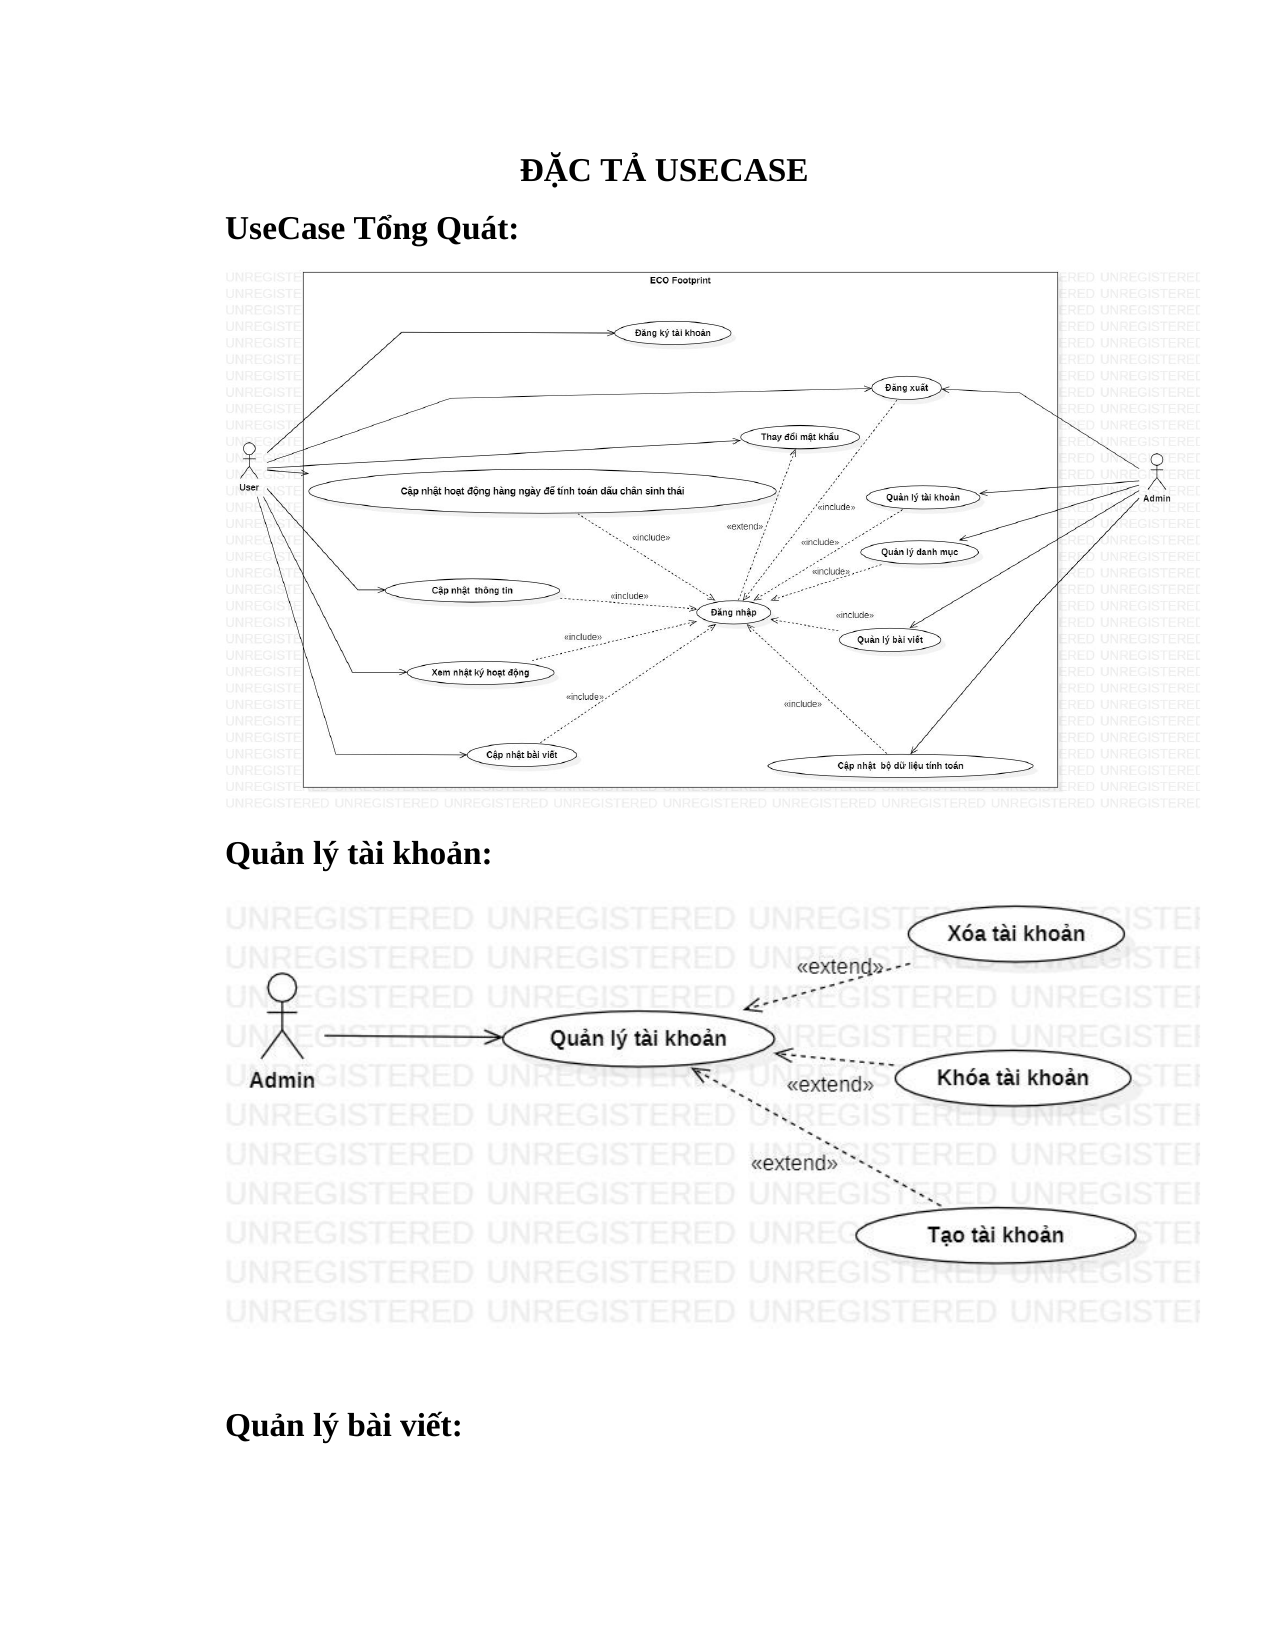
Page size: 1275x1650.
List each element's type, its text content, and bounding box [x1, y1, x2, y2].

text ĐẶC TẢ USECASE [150, 150, 1125, 188]
text Quản lý bài viết: [225, 1406, 1125, 1444]
text Quản lý tài khoản: [225, 833, 1125, 871]
picture [225, 266, 1200, 814]
text UseCase Tổng Quát: [225, 208, 1125, 246]
picture [225, 891, 1200, 1329]
